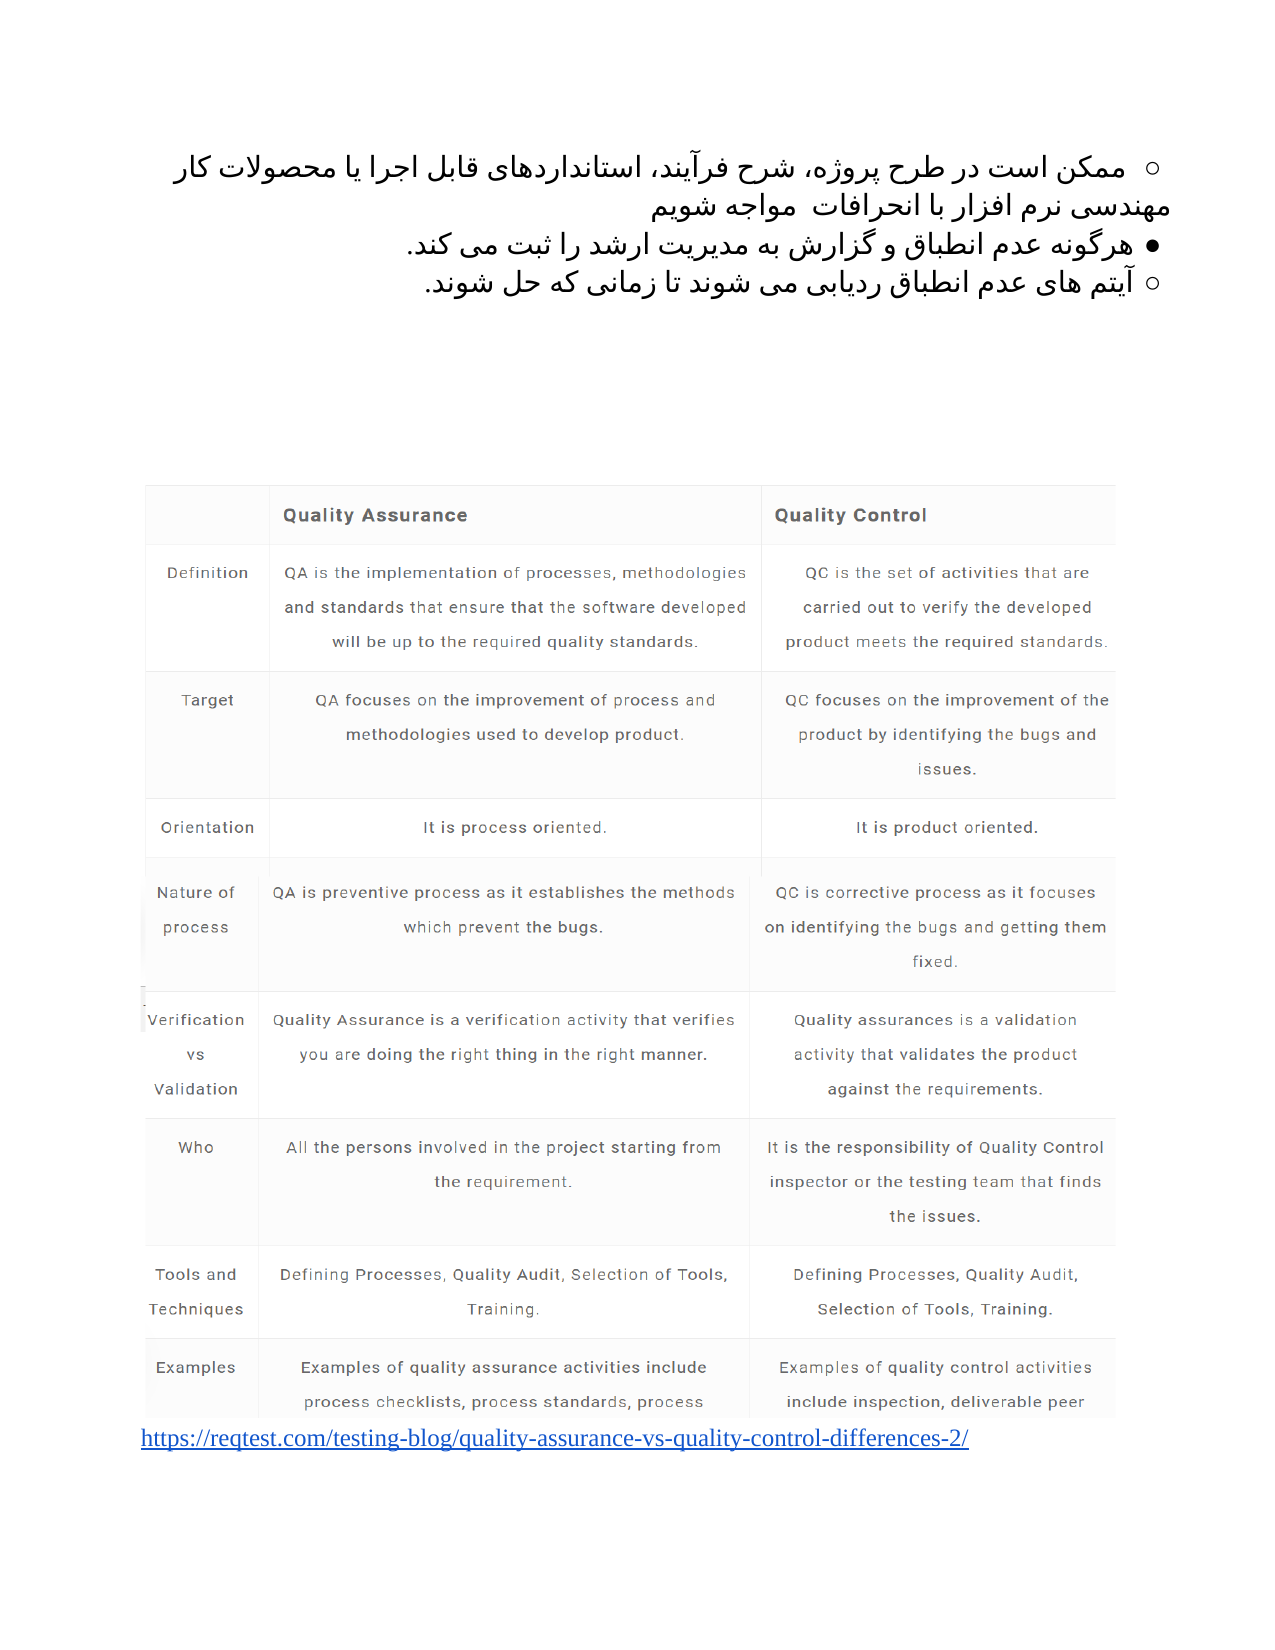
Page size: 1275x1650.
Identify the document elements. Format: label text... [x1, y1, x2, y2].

picture [140, 485, 1116, 1420]
list آیتم های عدم انطباق ردیابی می شوند تا زمانی که حل شوند. [150, 266, 1172, 299]
list ممکن است در طرح پروژه، شرح فرآیند، استانداردهای قابل اجرا یا محصولات کار مهندسی نرم افزار با انحرافات مواجه شویم [150, 150, 1172, 222]
list هرگونه عدم انطباق و گزارش به مدیریت ارشد را ثبت می کند. [150, 227, 1172, 261]
text https://reqtest.com/testing-blog/quality-assurance-vs-quality-control-differences-2/ [112, 1423, 1134, 1452]
